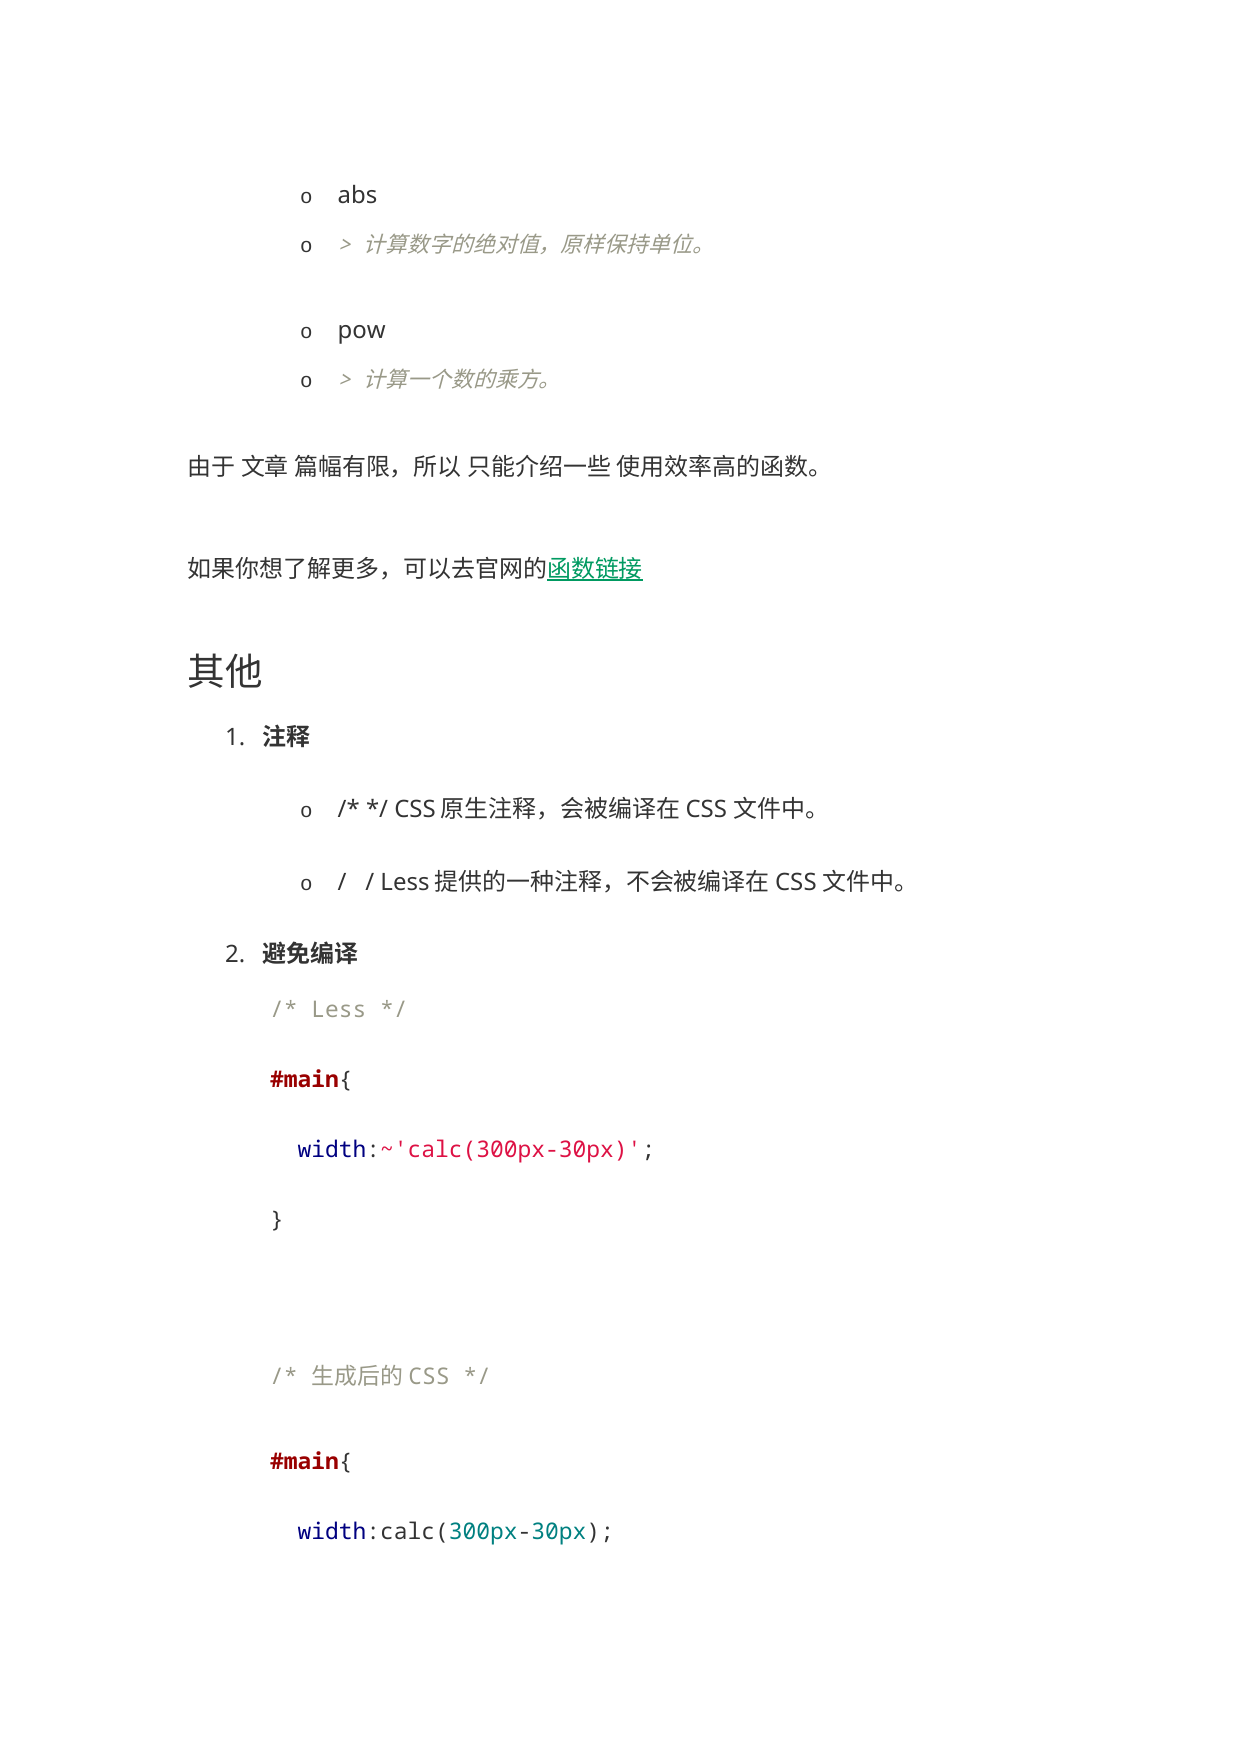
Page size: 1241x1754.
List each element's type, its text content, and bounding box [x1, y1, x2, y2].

text 由于 文章 篇幅有限，所以 只能介绍一些 使用效率高的函数。 [187, 432, 1053, 497]
list > 计算一个数的乘方。 [300, 362, 1053, 394]
text width:calc(300px-30px); [187, 1514, 1053, 1547]
list 避免编译 [225, 919, 1053, 984]
text #main{ [187, 1444, 1053, 1477]
list > 计算数字的绝对值，原样保持单位。 [300, 227, 1053, 259]
list /* */ CSS原生注释，会被编译在 CSS 文件中。 [300, 774, 1053, 839]
list / / Less提供的一种注释，不会被编译在 CSS 文件中。 [300, 847, 1053, 912]
text } [187, 1202, 1053, 1234]
text 其他 [187, 637, 1053, 702]
text /* Less */ [187, 992, 1053, 1024]
text 如果你想了解更多，可以去官网的函数链接 [187, 534, 1053, 599]
list 注释 [225, 702, 1053, 767]
list pow [300, 297, 1053, 362]
list abs [300, 162, 1053, 227]
text width:~'calc(300px-30px)'; [187, 1132, 1053, 1164]
text #main{ [187, 1062, 1053, 1094]
text /* 生成后的 CSS */ [187, 1342, 1053, 1407]
